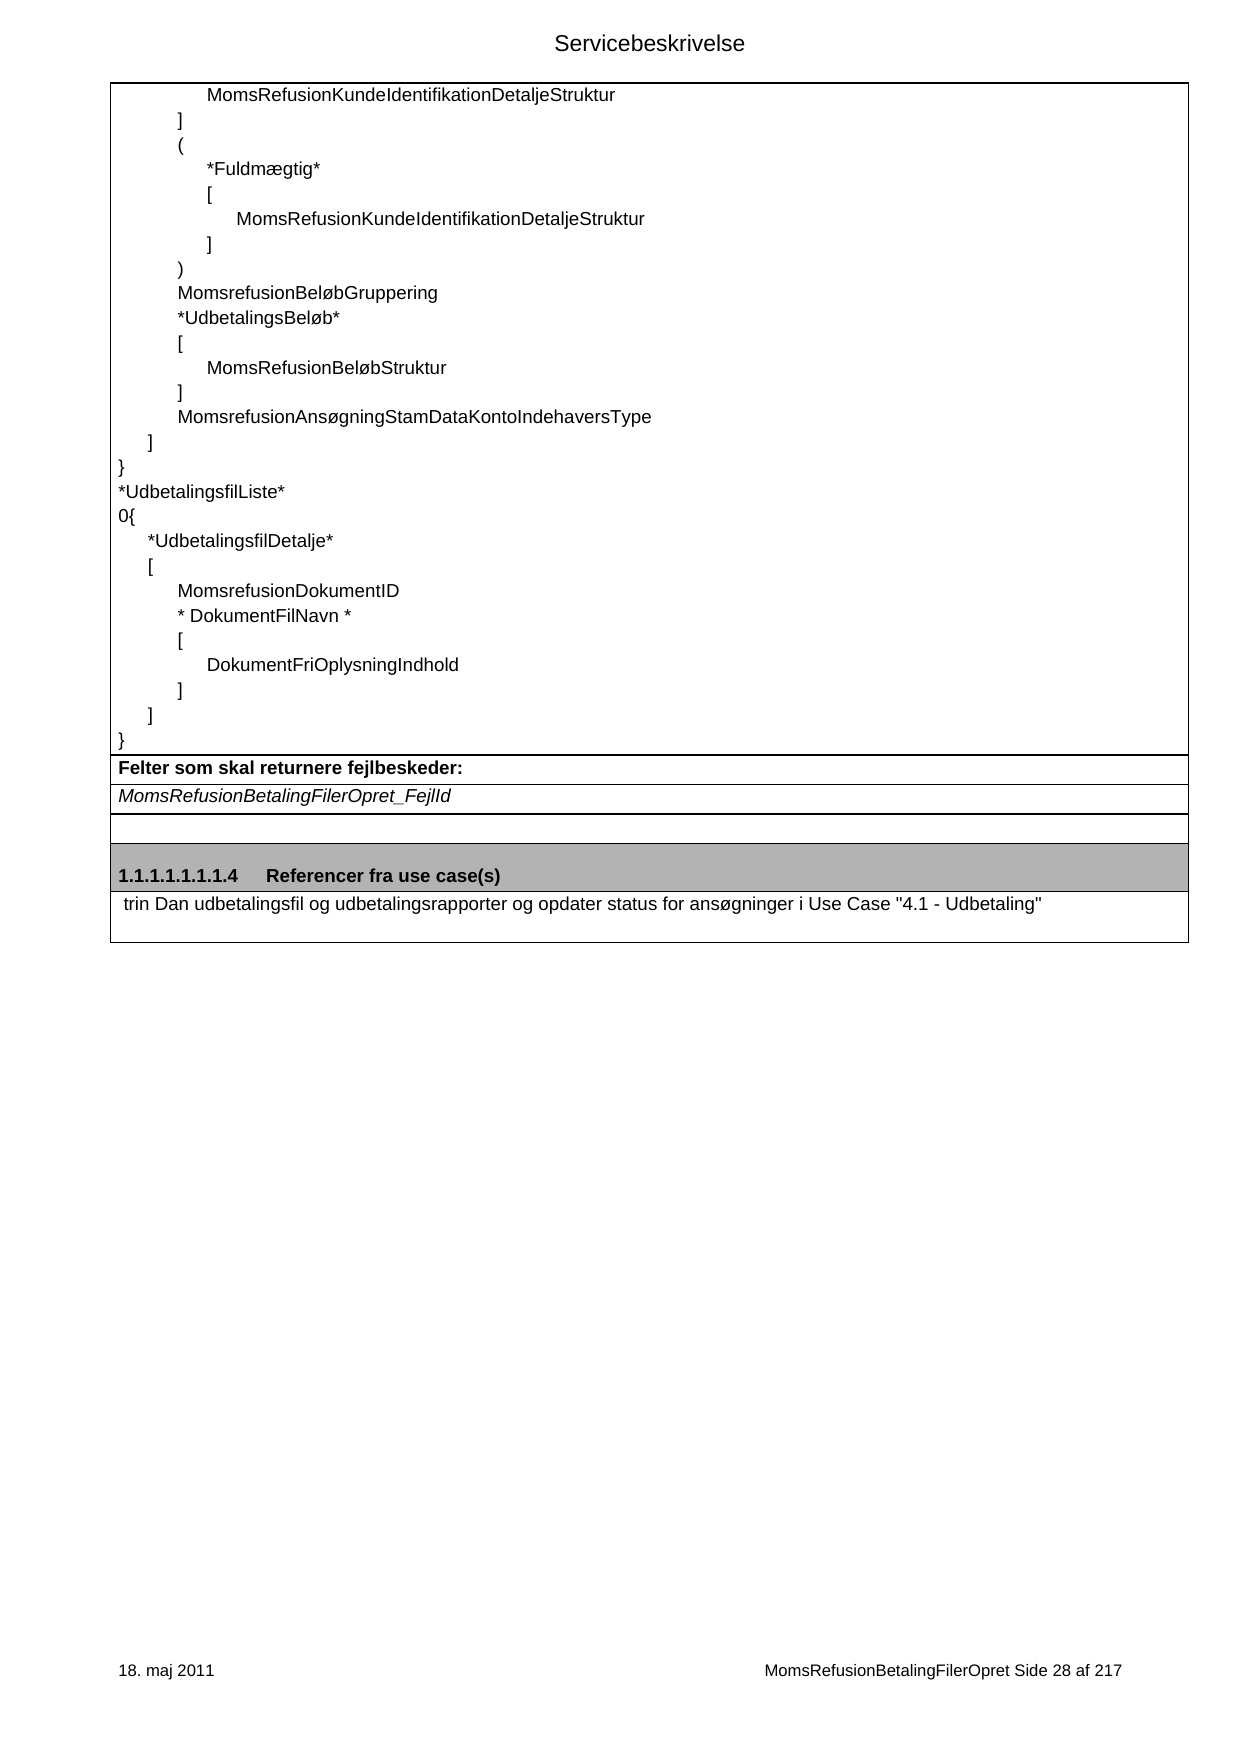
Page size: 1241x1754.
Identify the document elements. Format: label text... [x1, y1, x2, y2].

table_cell MomsRefusionBetalingFilerOpret_FejlId [111, 785, 1188, 813]
table_cell Felter som skal returnere fejlbeskeder: [111, 756, 1188, 784]
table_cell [111, 84, 1188, 754]
table_cell Referencer fra use case(s) [111, 844, 1188, 891]
table_cell trin Dan udbetalingsfil og udbetalingsrapporter og opdater status for ansøgninger i Use Case "4.1 - Udbetaling" [111, 892, 1188, 942]
table_cell [111, 815, 1188, 843]
